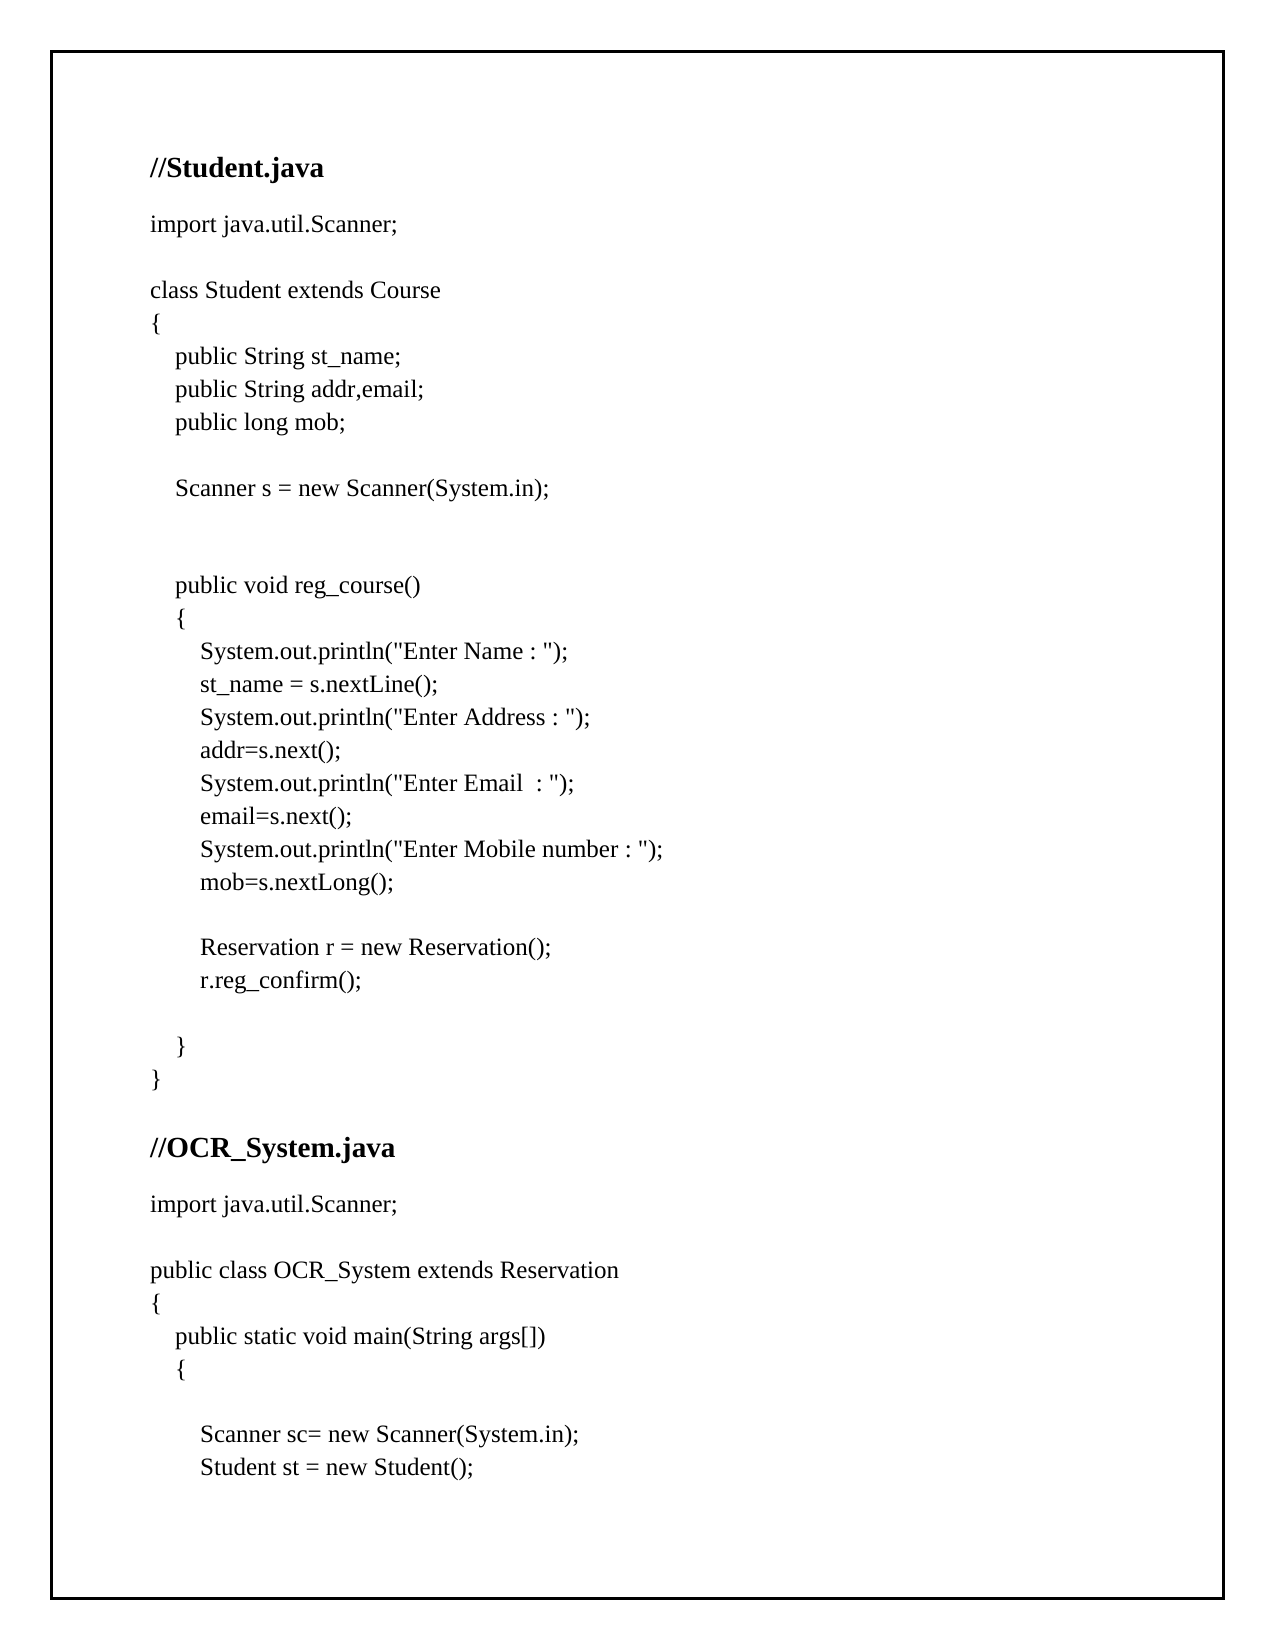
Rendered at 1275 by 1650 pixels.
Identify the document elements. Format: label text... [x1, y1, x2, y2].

text System.out.println("Enter Mobile number : "); [150, 834, 1125, 863]
text st_name = s.nextLine(); [150, 669, 1125, 698]
text public String addr,email; [150, 374, 1125, 403]
text email=s.next(); [150, 801, 1125, 830]
text public long mob; [150, 407, 1125, 436]
text Scanner sc= new Scanner(System.in); [150, 1419, 1125, 1448]
text System.out.println("Enter Address : "); [150, 702, 1125, 731]
text { [150, 1288, 1125, 1317]
text import java.util.Scanner; [150, 209, 1125, 238]
text System.out.println("Enter Name : "); [150, 636, 1125, 665]
text public static void main(String args[]) [150, 1321, 1125, 1350]
text System.out.println("Enter Email : "); [150, 768, 1125, 797]
text //OCR_System.java [150, 1130, 1125, 1163]
text import java.util.Scanner; [150, 1189, 1125, 1218]
text { [150, 603, 1125, 632]
text { [150, 1354, 1125, 1383]
text { [150, 308, 1125, 337]
text public class OCR_System extends Reservation [150, 1255, 1125, 1284]
text class Student extends Course [150, 275, 1125, 304]
text r.reg_confirm(); [150, 966, 1125, 994]
text mob=s.nextLong(); [150, 867, 1125, 896]
text Scanner s = new Scanner(System.in); [150, 473, 1125, 501]
text } [150, 1064, 1125, 1092]
text Student st = new Student(); [150, 1452, 1125, 1481]
text public void reg_course() [150, 570, 1125, 599]
text } [150, 1031, 1125, 1059]
text Reservation r = new Reservation(); [150, 932, 1125, 961]
text public String st_name; [150, 341, 1125, 370]
text //Student.java [150, 150, 1125, 183]
text addr=s.next(); [150, 735, 1125, 764]
